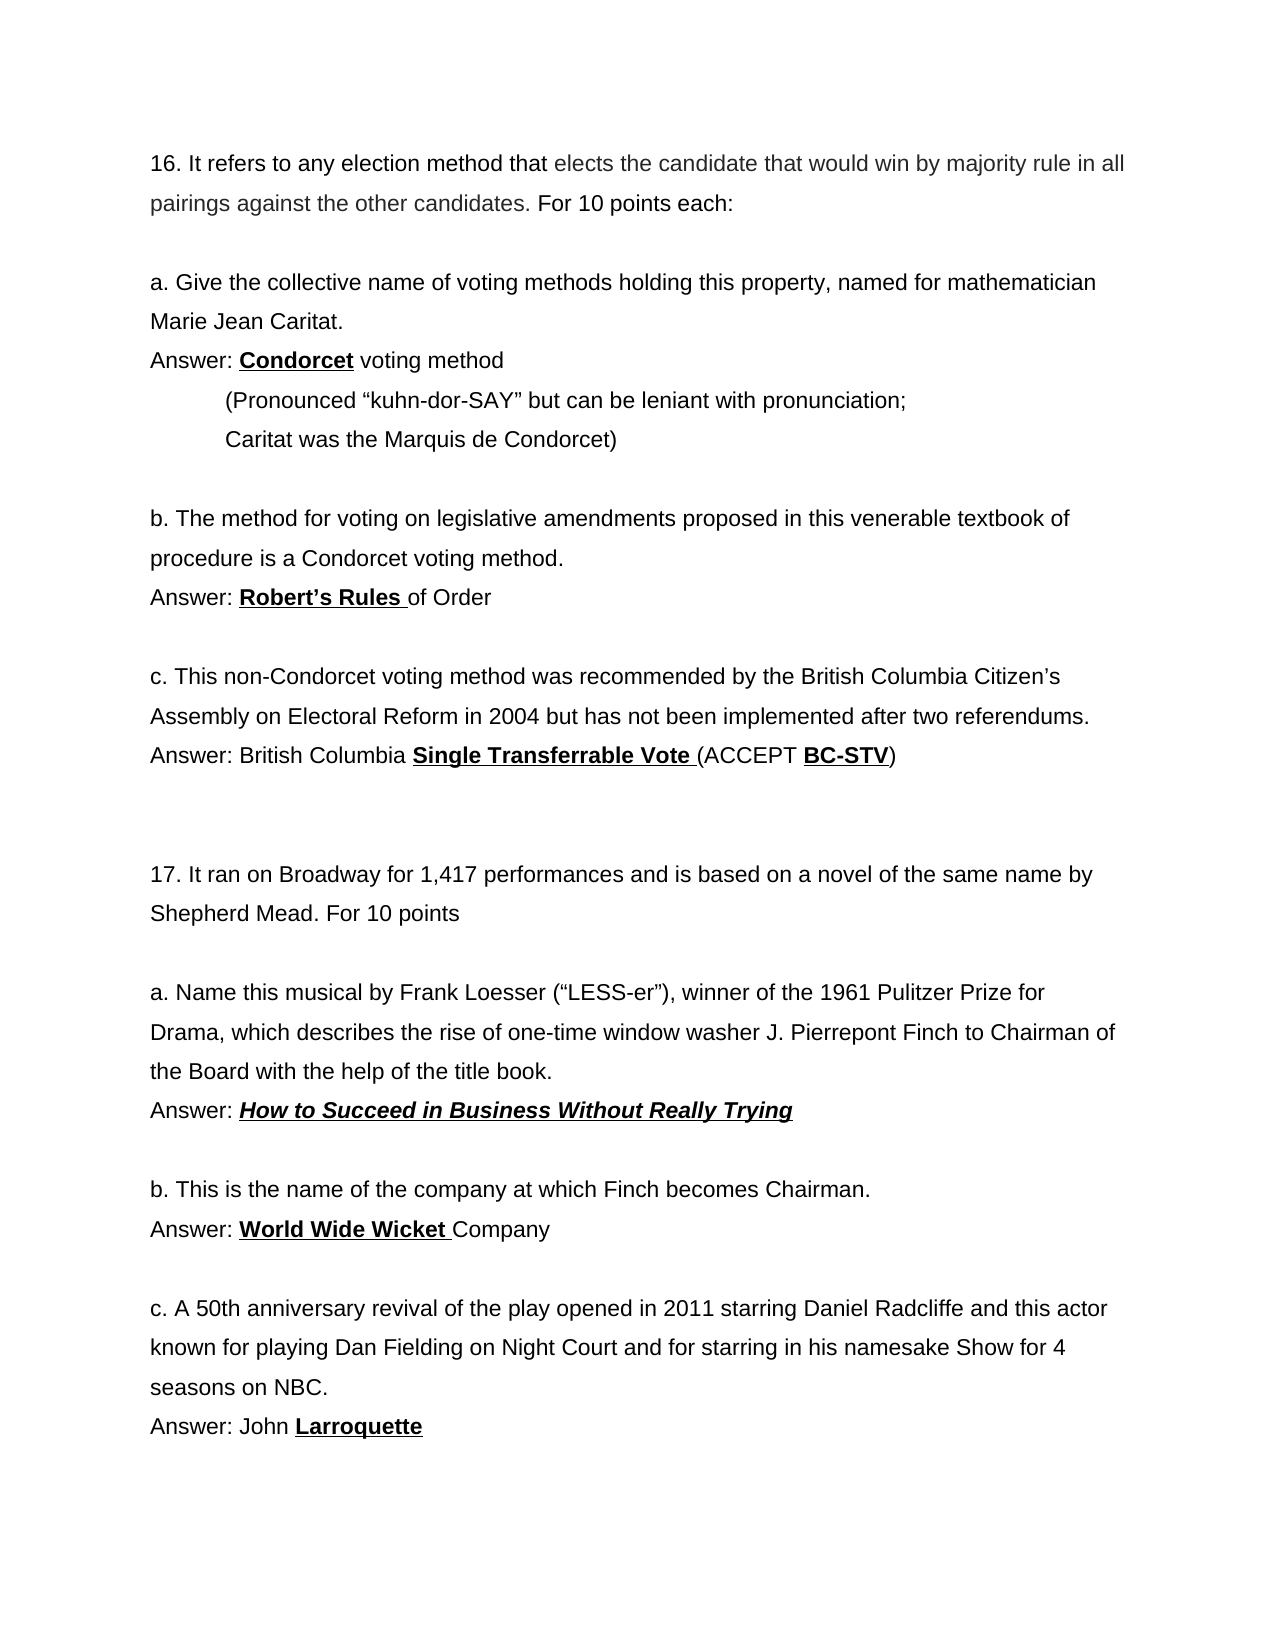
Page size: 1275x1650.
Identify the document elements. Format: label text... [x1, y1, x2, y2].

text Answer: John Larroquette [150, 1413, 1125, 1440]
text c. A 50th anniversary revival of the play opened in 2011 starring Daniel Radcliffe and this actor known for playing Dan Fielding on Night Court and for starring in his namesake Show for 4 seasons on NBC. [150, 1295, 1125, 1400]
text b. This is the name of the company at which Finch becomes Chairman. [150, 1176, 1125, 1203]
text a. Give the collective name of voting methods holding this property, named for mathematician Marie Jean Caritat. [150, 268, 1125, 334]
text 16. It refers to any election method that elects the candidate that would win by majority rule in all pairings against the other candidates. For 10 points each: [150, 150, 1125, 216]
text Caritat was the Marquis de Condorcet) [150, 426, 1125, 453]
text Answer: World Wide Wicket Company [150, 1216, 1125, 1242]
text a. Name this musical by Frank Loesser (“LESS-er”), winner of the 1961 Pulitzer Prize for Drama, which describes the rise of one-time window washer J. Pierrepont Finch to Chairman of the Board with the help of the title book. [150, 979, 1125, 1084]
text Answer: Condorcet voting method [150, 347, 1125, 374]
text Answer: British Columbia Single Transferrable Vote (ACCEPT BC-STV) [150, 742, 1125, 768]
text b. The method for voting on legislative amendments proposed in this venerable textbook of procedure is a Condorcet voting method. [150, 505, 1125, 571]
text Answer: Robert’s Rules of Order [150, 584, 1125, 611]
text Answer: How to Succeed in Business Without Really Trying [150, 1097, 1125, 1124]
text c. This non-Condorcet voting method was recommended by the British Columbia Citizen’s Assembly on Electoral Reform in 2004 but has not been implemented after two referendums. [150, 663, 1125, 729]
text 17. It ran on Broadway for 1,417 performances and is based on a novel of the same name by Shepherd Mead. For 10 points [150, 861, 1125, 926]
text (Pronounced “kuhn-dor-SAY” but can be leniant with pronunciation; [150, 387, 1125, 413]
